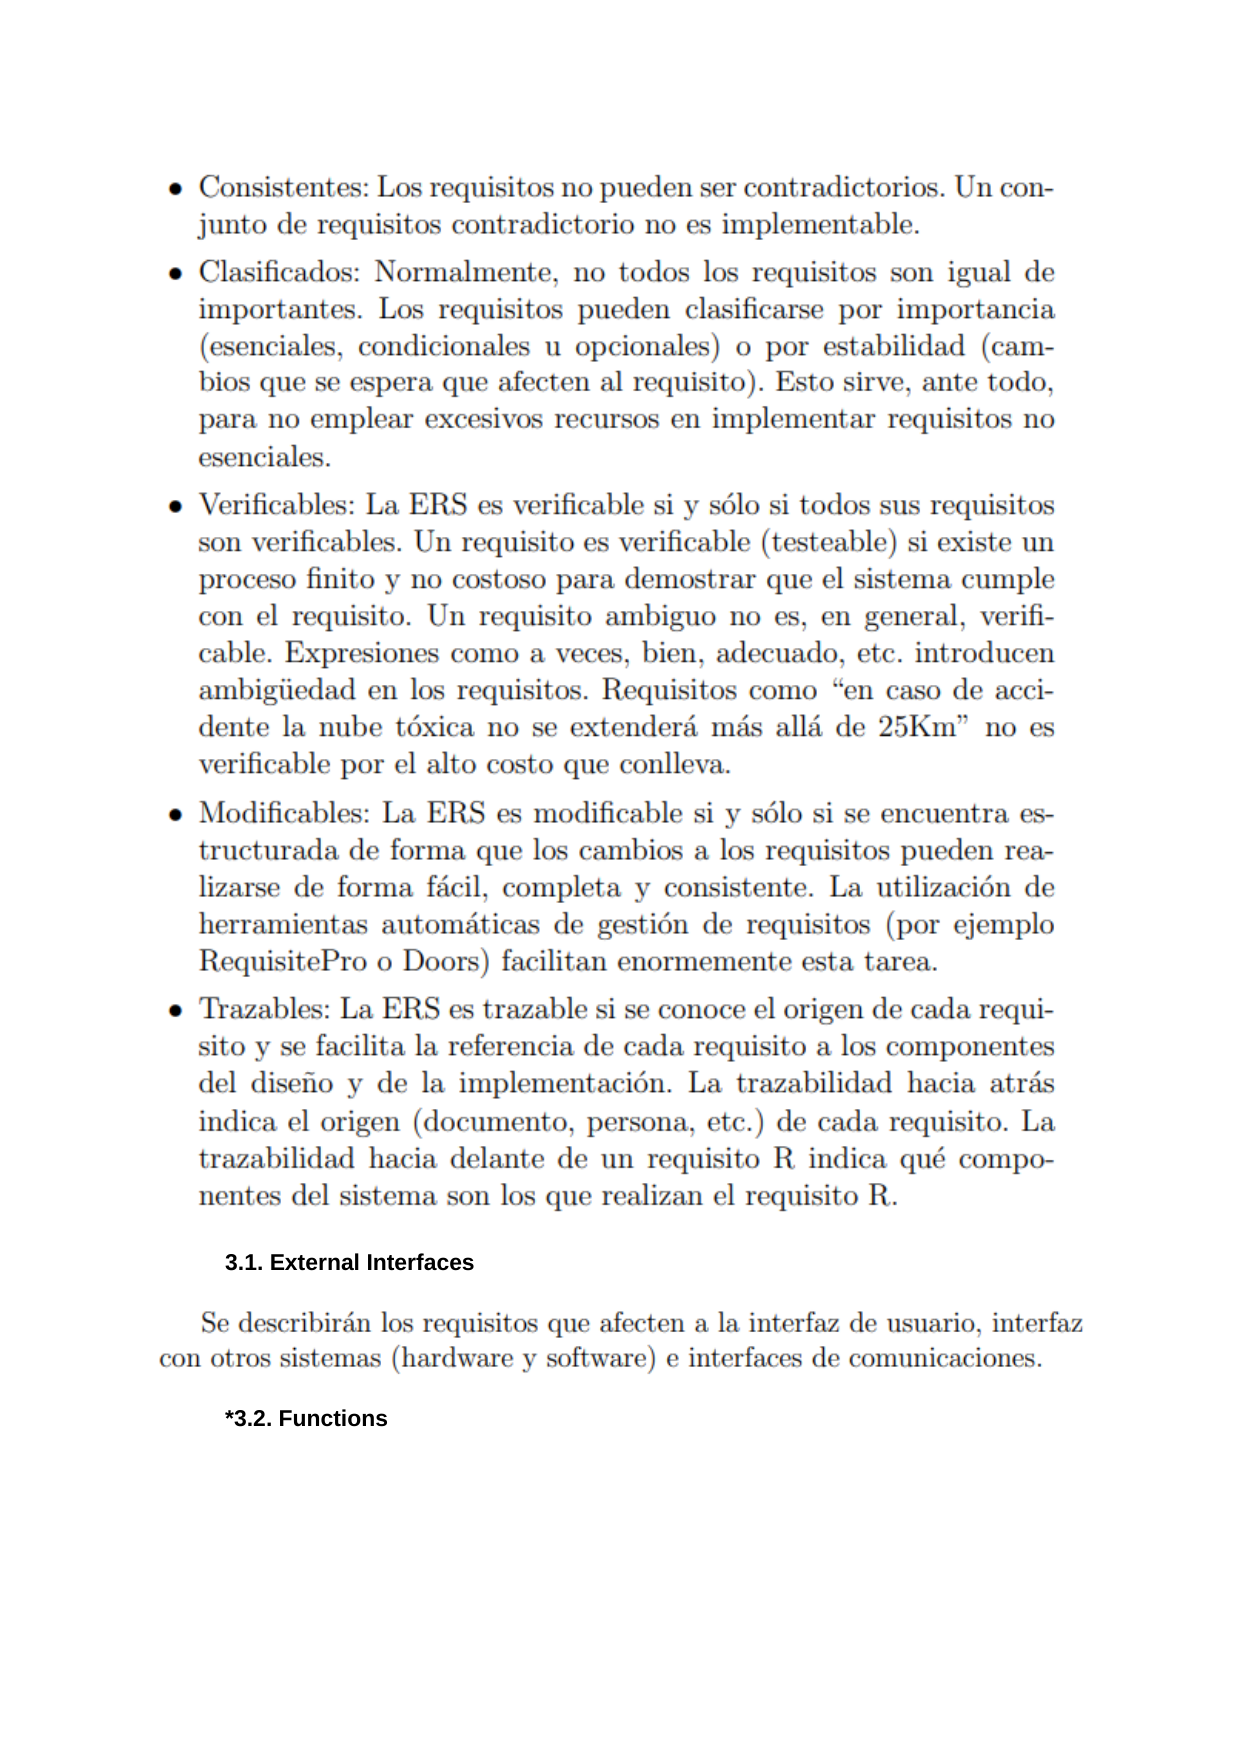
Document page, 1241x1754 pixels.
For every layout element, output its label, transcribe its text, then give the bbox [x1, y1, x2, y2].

picture [150, 150, 1091, 1236]
text 3.1. External Interfaces [150, 1248, 1090, 1288]
text *3.2. Functions [150, 1405, 1090, 1432]
picture [150, 1288, 1091, 1393]
